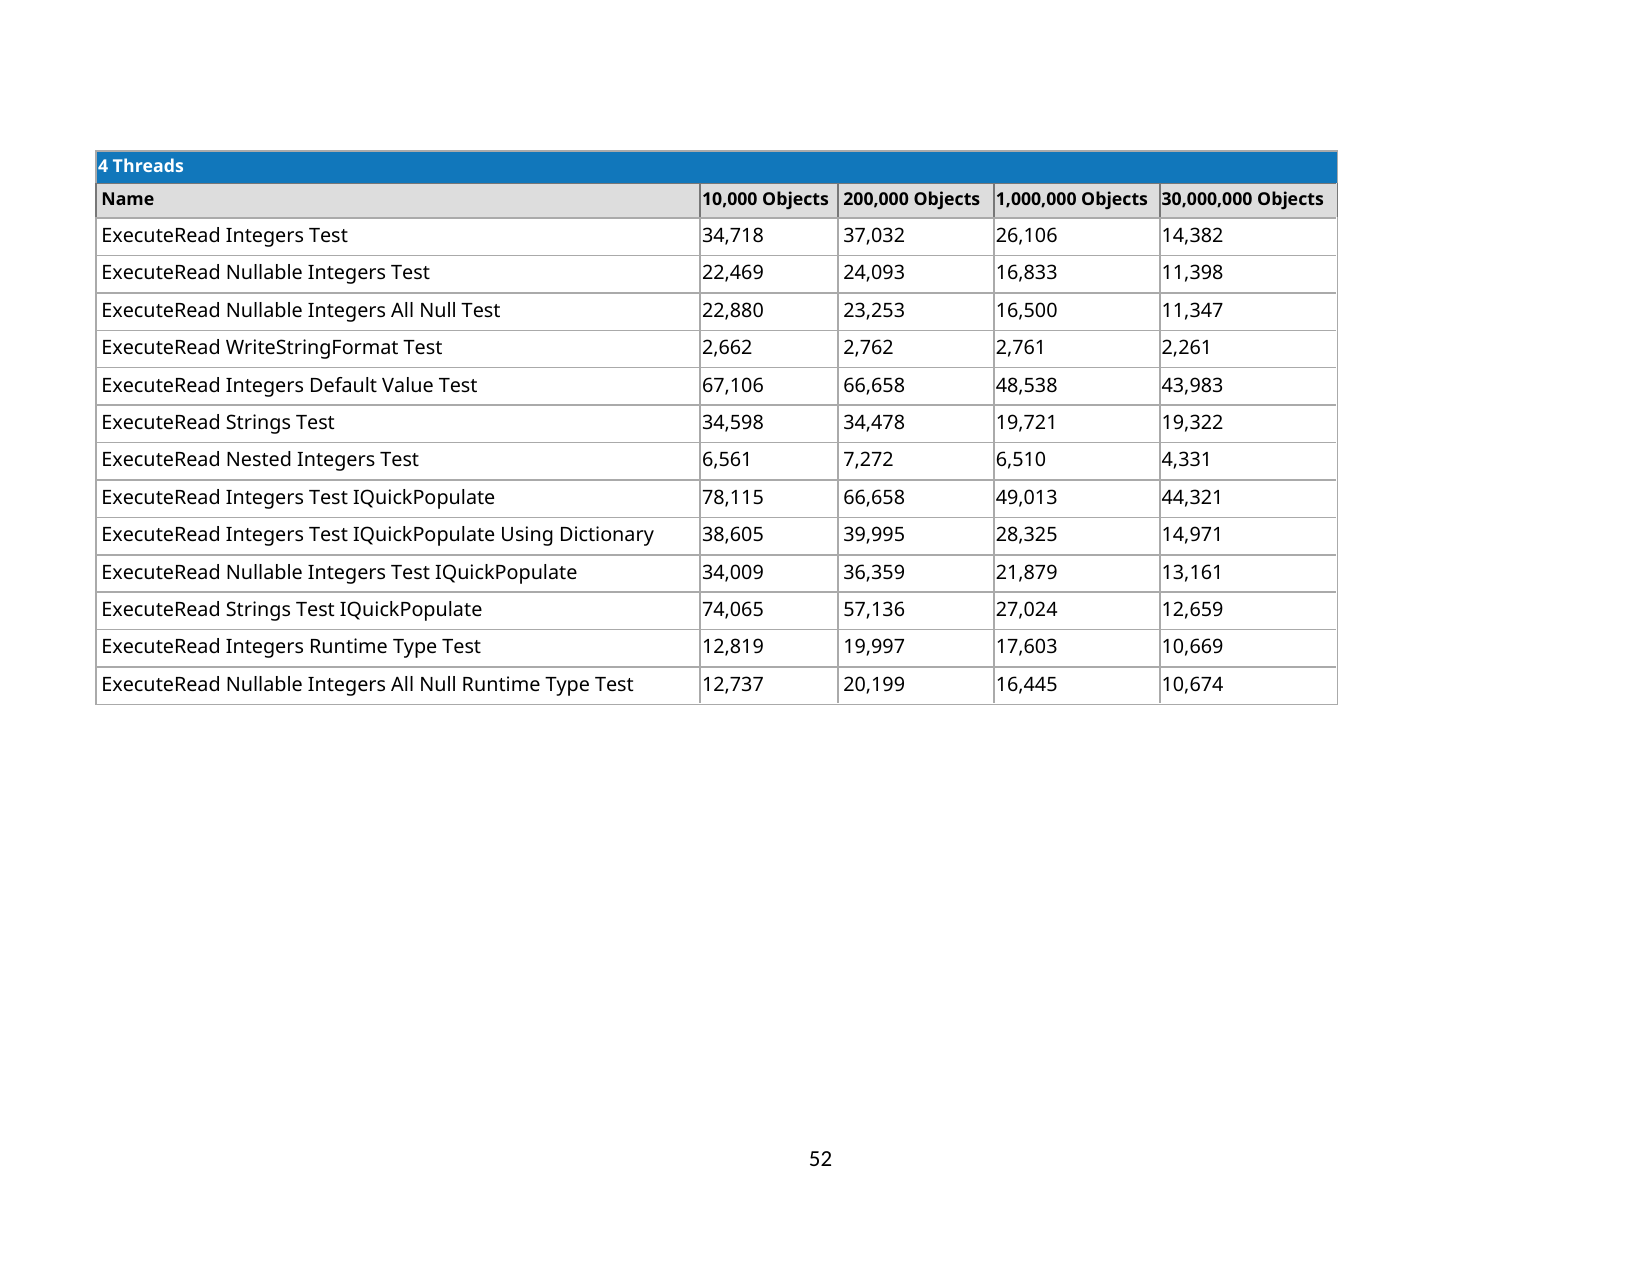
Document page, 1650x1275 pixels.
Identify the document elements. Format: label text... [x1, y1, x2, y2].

table_cell ExecuteRead Nullable Integers All Null Test [97, 294, 699, 329]
table_cell ExecuteRead Nullable Integers Test IQuickPopulate [97, 556, 699, 591]
table_cell 23,253 [839, 294, 993, 329]
table_cell 43,983 [1161, 367, 1337, 404]
table_cell ExecuteRead Nullable Integers Test [97, 256, 699, 292]
table_cell 10,000 Objects [701, 184, 837, 217]
table_cell 16,833 [995, 256, 1159, 292]
table_cell 11,398 [1161, 255, 1337, 292]
table_cell 10,674 [1161, 666, 1337, 703]
table_cell 19,322 [1161, 404, 1337, 442]
table_cell 6,510 [995, 443, 1159, 479]
table_cell 12,819 [701, 630, 837, 666]
table_cell 34,598 [701, 406, 837, 442]
table_cell 78,115 [701, 481, 837, 516]
table_cell ExecuteRead Integers Runtime Type Test [97, 630, 699, 666]
table_cell 66,658 [839, 481, 993, 516]
table_cell 10,669 [1161, 629, 1337, 666]
table_cell ExecuteRead Integers Test [97, 219, 699, 255]
table_cell 34,009 [701, 556, 837, 591]
table_cell 4,331 [1161, 442, 1337, 479]
table_cell 22,469 [701, 256, 837, 292]
table_cell 44,321 [1161, 479, 1337, 516]
table_cell 12,737 [701, 668, 837, 703]
table_cell 14,971 [1161, 516, 1337, 554]
table_cell 38,605 [701, 518, 837, 554]
table_cell 28,325 [995, 518, 1159, 554]
table_cell 66,658 [839, 368, 993, 404]
table_cell 19,997 [839, 630, 993, 666]
table_cell 200,000 Objects [839, 184, 993, 217]
table_cell 2,261 [1161, 330, 1337, 367]
table_cell 34,478 [839, 406, 993, 442]
table_cell ExecuteRead Nullable Integers All Null Runtime Type Test [97, 668, 699, 703]
table_cell 37,032 [839, 219, 993, 255]
table_cell 11,347 [1161, 292, 1337, 329]
table_cell 7,272 [839, 443, 993, 479]
table_cell 1,000,000 Objects [995, 184, 1159, 217]
table_cell 27,024 [995, 593, 1159, 629]
table_cell 20,199 [839, 668, 993, 703]
table_cell 22,880 [701, 294, 837, 329]
table_cell 49,013 [995, 481, 1159, 516]
table_cell ExecuteRead Strings Test IQuickPopulate [97, 593, 699, 629]
table_cell 36,359 [839, 556, 993, 591]
table_cell 30,000,000 Objects [1161, 183, 1337, 217]
table_cell ExecuteRead Nested Integers Test [97, 443, 699, 479]
table_cell 24,093 [839, 256, 993, 292]
table_cell 2,762 [839, 331, 993, 367]
table_cell 26,106 [995, 219, 1159, 255]
table_cell 48,538 [995, 368, 1159, 404]
table_cell 67,106 [701, 368, 837, 404]
table_header 4 Threads [97, 152, 1337, 183]
table_cell ExecuteRead Integers Default Value Test [97, 368, 699, 404]
table_cell ExecuteRead Integers Test IQuickPopulate Using Dictionary [97, 518, 699, 554]
table_cell ExecuteRead Strings Test [97, 406, 699, 442]
table_cell 19,721 [995, 406, 1159, 442]
table_cell 12,659 [1161, 591, 1337, 629]
table_cell 74,065 [701, 593, 837, 629]
table_cell 16,445 [995, 668, 1159, 703]
table_cell 6,561 [701, 443, 837, 479]
table_cell 34,718 [701, 219, 837, 255]
table_cell 14,382 [1161, 217, 1337, 255]
table_cell 21,879 [995, 556, 1159, 591]
table_cell 57,136 [839, 593, 993, 629]
table_cell ExecuteRead WriteStringFormat Test [97, 331, 699, 367]
table_cell ExecuteRead Integers Test IQuickPopulate [97, 481, 699, 516]
table_cell 2,761 [995, 331, 1159, 367]
table_cell 2,662 [701, 331, 837, 367]
table_cell 16,500 [995, 294, 1159, 329]
table_cell 39,995 [839, 518, 993, 554]
table_cell 17,603 [995, 630, 1159, 666]
table_cell Name [97, 184, 699, 217]
table_cell 13,161 [1161, 554, 1337, 591]
